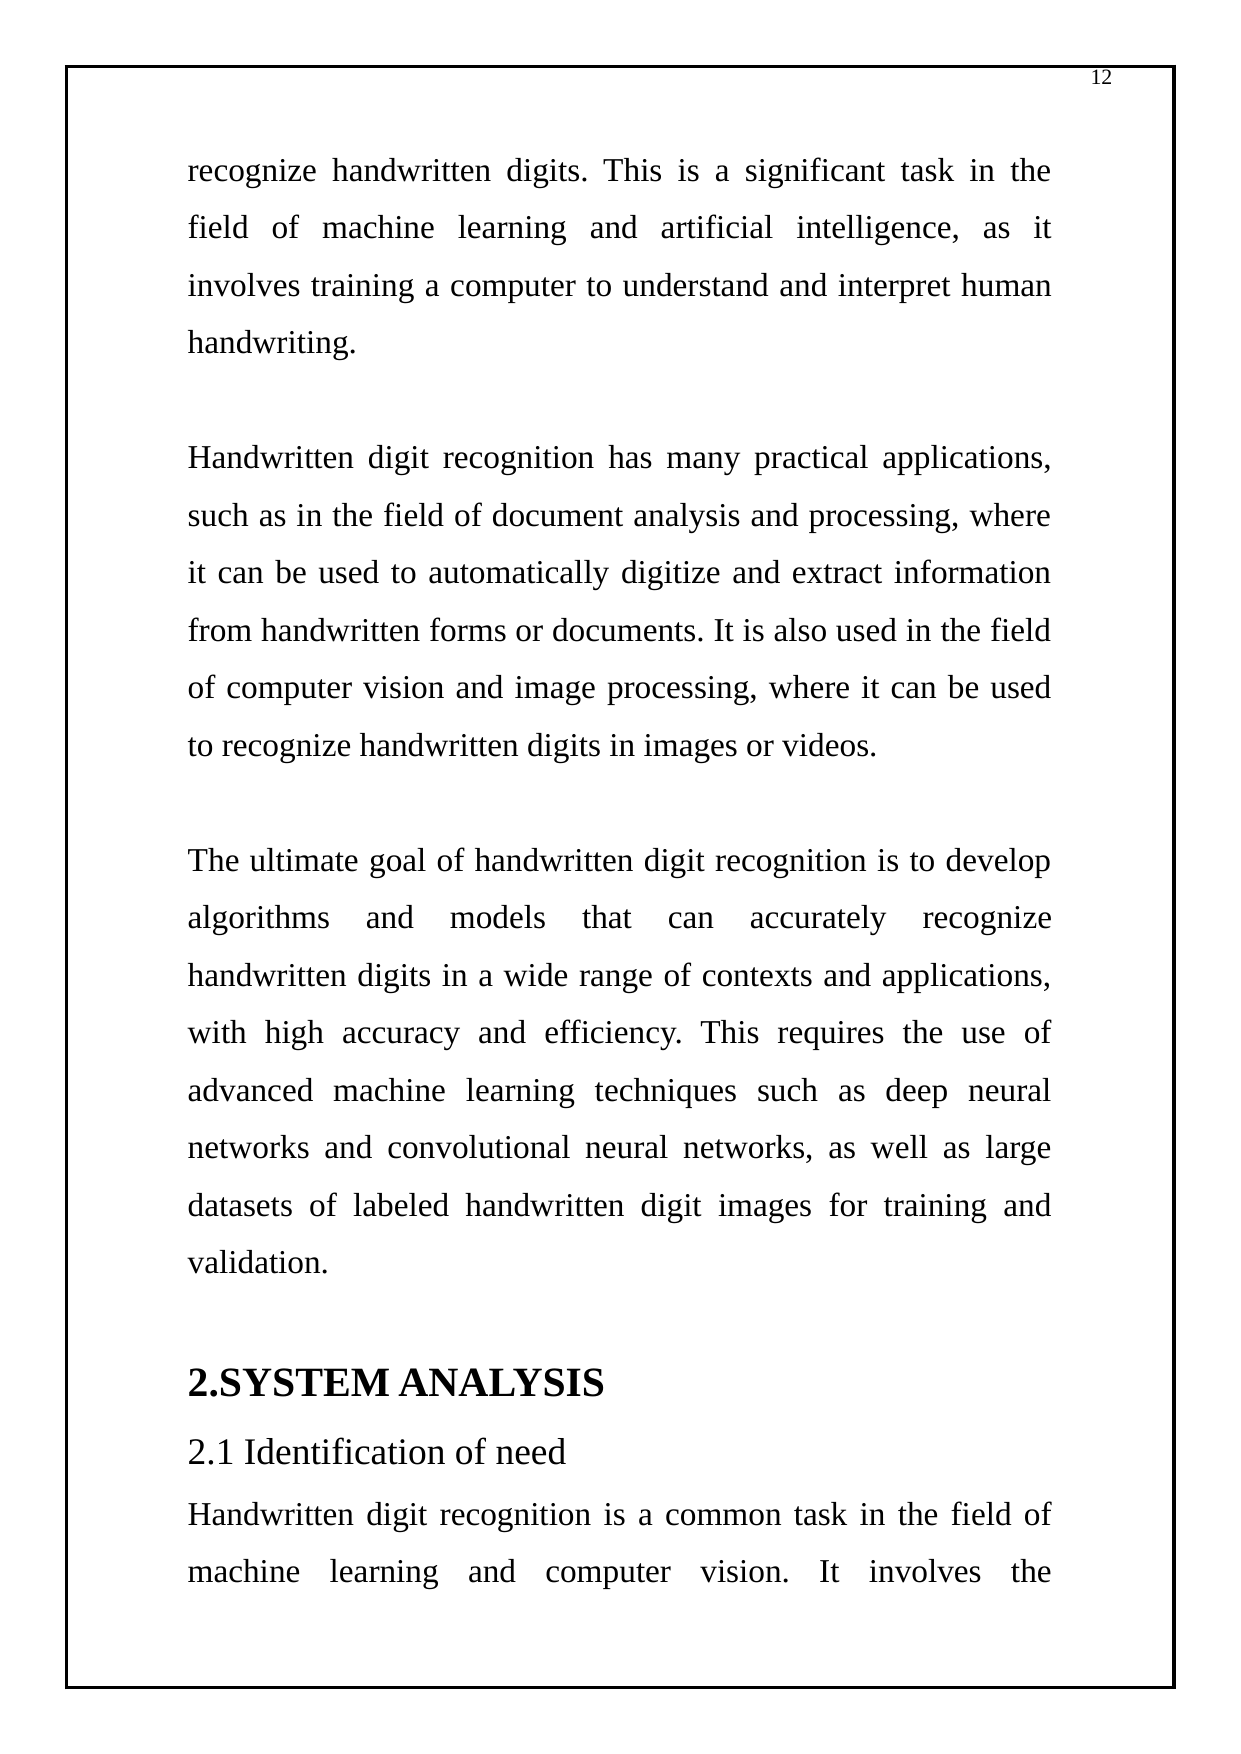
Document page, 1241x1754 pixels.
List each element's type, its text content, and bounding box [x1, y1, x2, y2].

text The ultimate goal of handwritten digit recognition is to develop algorithms and models that can accurately recognize handwritten digits in a wide range of contexts and applications, with high accuracy and efficiency. This requires the use of advanced machine learning techniques such as deep neural networks and convolutional neural networks, as well as large datasets of labeled handwritten digit images for training and validation. [187, 840, 1053, 1281]
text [187, 150, 1053, 361]
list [187, 1494, 1053, 1590]
text Handwritten digit recognition has many practical applications, such as in the field of document analysis and processing, where it can be used to automatically digitize and extract information from handwritten forms or documents. It is also used in the field of computer vision and image processing, where it can be used to recognize handwritten digits in images or videos. [187, 437, 1053, 763]
list 2.SYSTEM ANALYSIS [187, 1357, 1053, 1405]
list 2.1 Identification of need [187, 1429, 1053, 1472]
